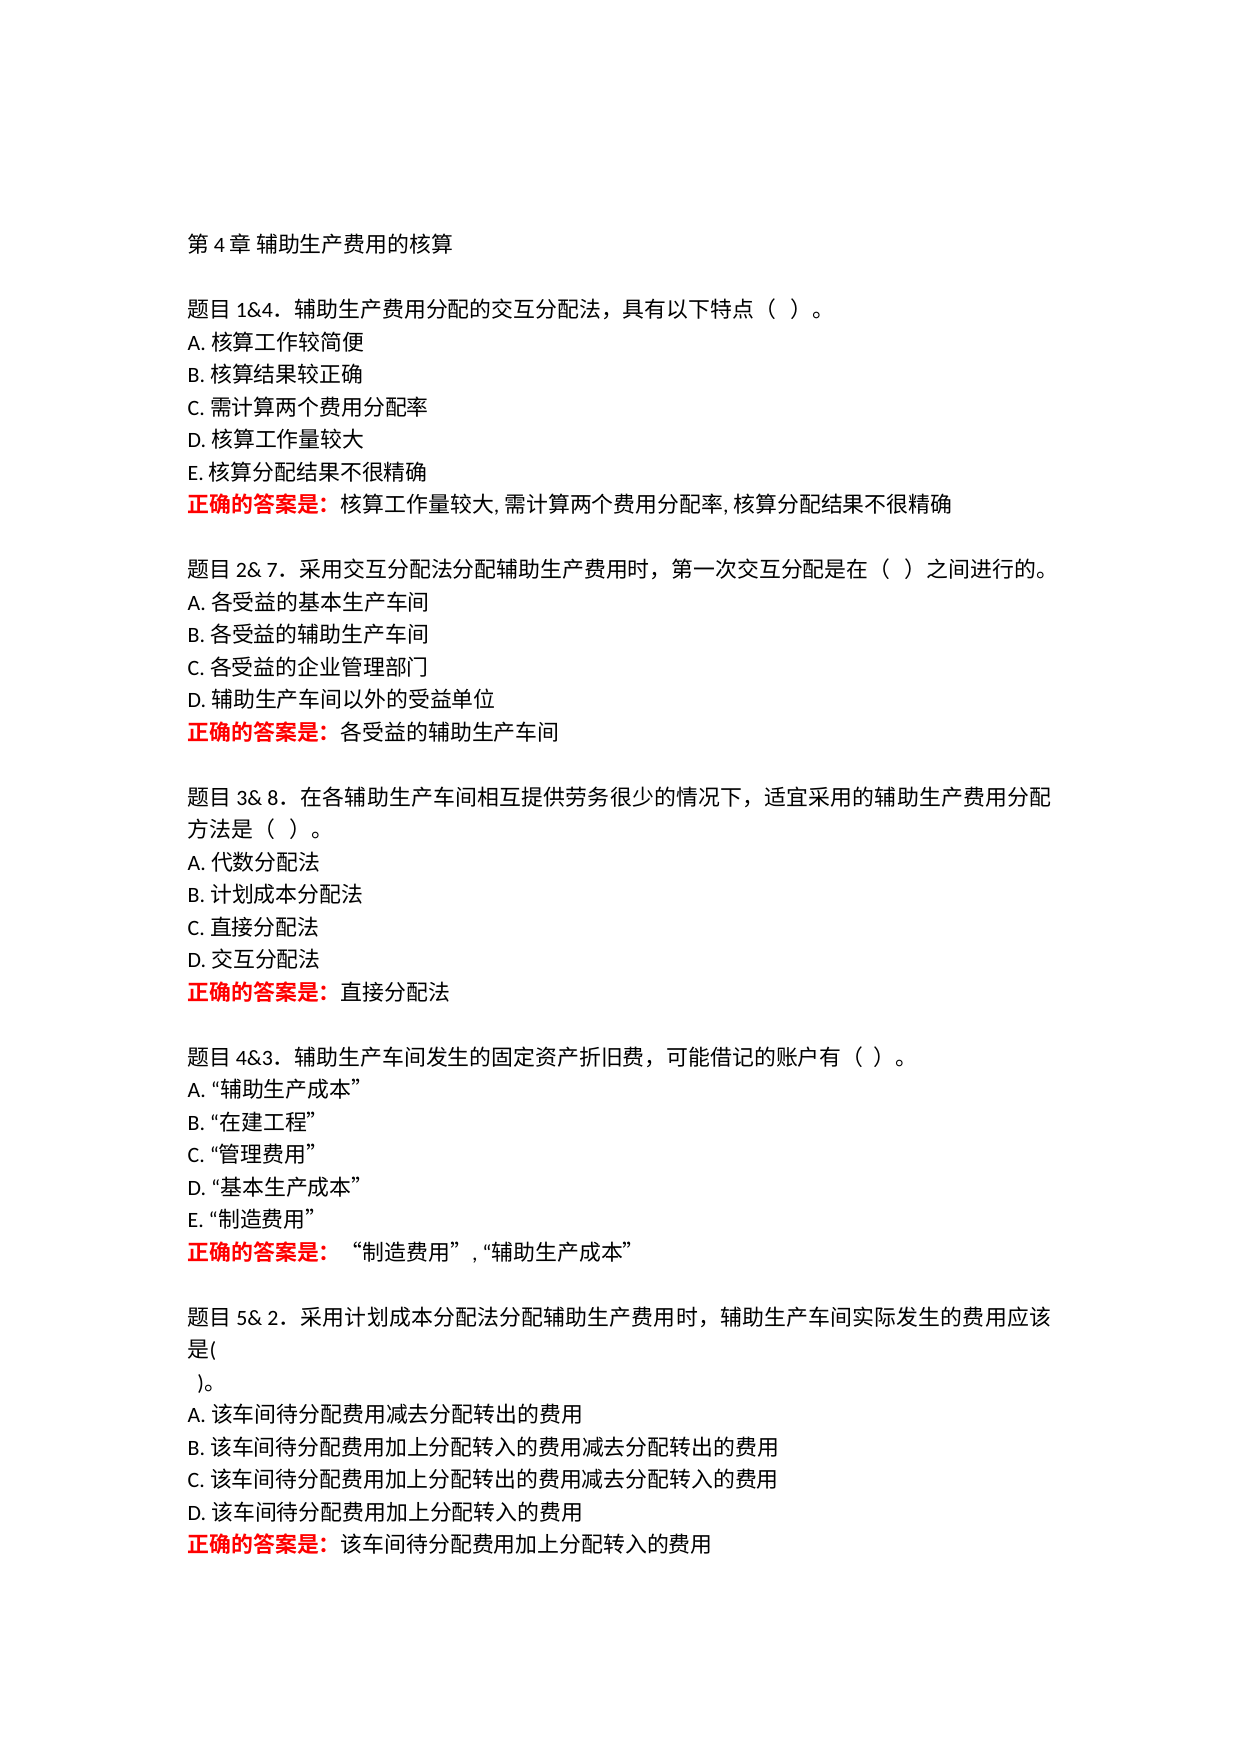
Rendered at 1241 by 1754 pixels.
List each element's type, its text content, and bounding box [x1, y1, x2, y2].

text 正确的答案是：该车间待分配费用加上分配转入的费用 [187, 1527, 1053, 1559]
text A. 该车间待分配费用减去分配转出的费用 [187, 1397, 1053, 1429]
text A. 各受益的基本生产车间 [187, 584, 1053, 617]
text 题目1&4．辅助生产费用分配的交互分配法，具有以下特点（ ）。 [187, 292, 1053, 324]
text D. 核算工作量较大 [187, 422, 1053, 454]
text E. 核算分配结果不很精确 [187, 454, 1053, 487]
text D. 辅助生产车间以外的受益单位 [187, 682, 1053, 714]
text 正确的答案是：直接分配法 [187, 974, 1053, 1007]
text B. 计划成本分配法 [187, 877, 1053, 909]
text A. 代数分配法 [187, 844, 1053, 877]
text 正确的答案是：“制造费用”, “辅助生产成本” [187, 1234, 1053, 1267]
text C. “管理费用” [187, 1137, 1053, 1169]
text D. 交互分配法 [187, 942, 1053, 974]
text D. “基本生产成本” [187, 1169, 1053, 1202]
text 题目4&3．辅助生产车间发生的固定资产折旧费，可能借记的账户有（ ）。 [187, 1039, 1053, 1072]
text B. 该车间待分配费用加上分配转入的费用减去分配转出的费用 [187, 1429, 1053, 1462]
text C. 直接分配法 [187, 909, 1053, 942]
text B. 核算结果较正确 [187, 357, 1053, 389]
text 正确的答案是：核算工作量较大, 需计算两个费用分配率, 核算分配结果不很精确 [187, 487, 1053, 519]
text E. “制造费用” [187, 1202, 1053, 1234]
text A. 核算工作较简便 [187, 324, 1053, 357]
text B. “在建工程” [187, 1104, 1053, 1137]
text 题目5& 2．采用计划成本分配法分配辅助生产费用时，辅助生产车间实际发生的费用应该是( [187, 1299, 1053, 1364]
text 题目2& 7．采用交互分配法分配辅助生产费用时，第一次交互分配是在（ ）之间进行的。 [187, 552, 1053, 584]
text B. 各受益的辅助生产车间 [187, 617, 1053, 649]
text )。 [187, 1364, 1053, 1397]
text C. 各受益的企业管理部门 [187, 649, 1053, 682]
text 第4章 辅助生产费用的核算 [187, 227, 1053, 259]
text A. “辅助生产成本” [187, 1072, 1053, 1104]
text C. 需计算两个费用分配率 [187, 389, 1053, 422]
text C. 该车间待分配费用加上分配转出的费用减去分配转入的费用 [187, 1462, 1053, 1494]
text D. 该车间待分配费用加上分配转入的费用 [187, 1494, 1053, 1527]
text 正确的答案是：各受益的辅助生产车间 [187, 714, 1053, 747]
text 题目3& 8．在各辅助生产车间相互提供劳务很少的情况下，适宜采用的辅助生产费用分配方法是（ ）。 [187, 779, 1053, 844]
